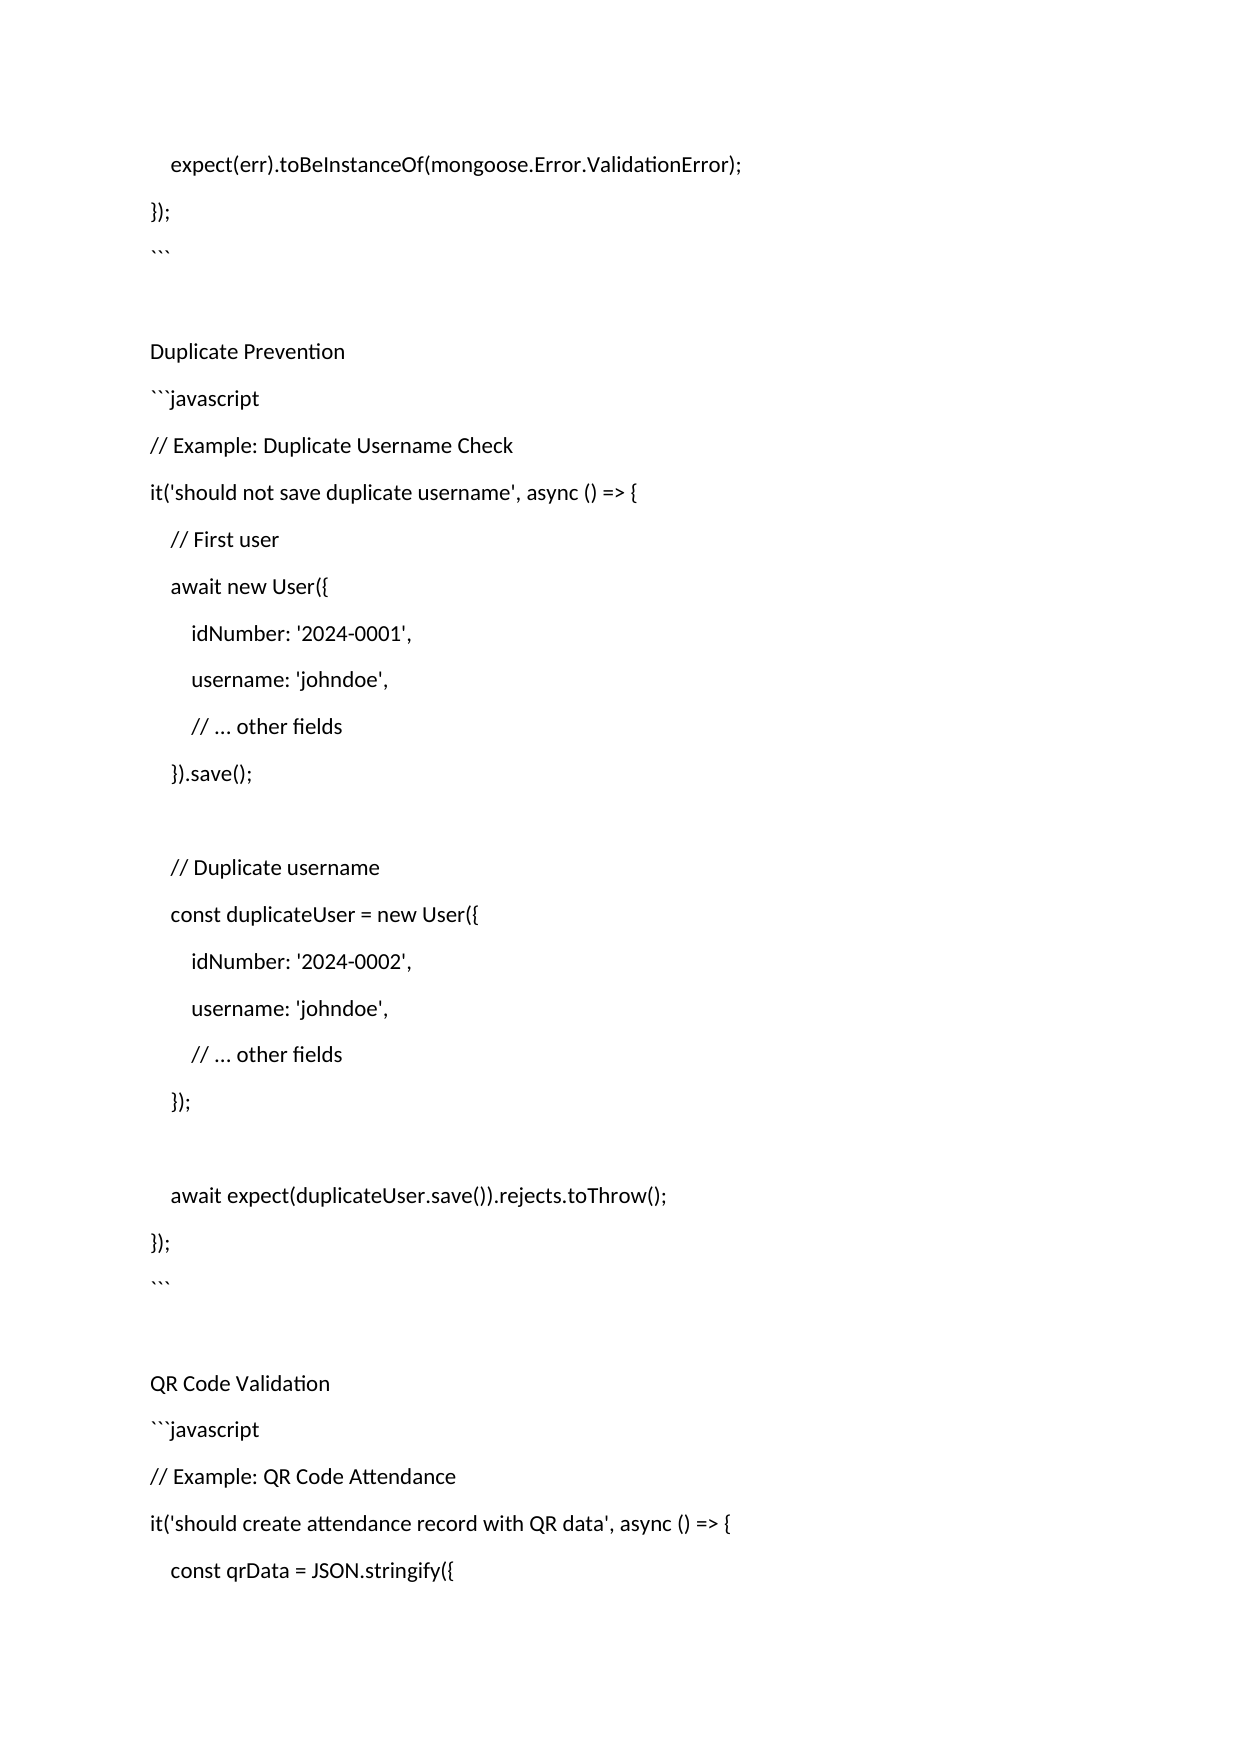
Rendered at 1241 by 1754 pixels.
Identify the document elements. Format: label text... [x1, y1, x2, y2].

text idNumber: '2024-0002', [150, 947, 1090, 975]
text }); [150, 1228, 1090, 1256]
text it('should create attendance record with QR data', async () => { [150, 1509, 1090, 1537]
text // Duplicate username [150, 853, 1090, 881]
text // ... other fields [150, 712, 1090, 741]
text Duplicate Prevention [150, 337, 1090, 366]
text username: 'johndoe', [150, 666, 1090, 694]
text const qrData = JSON.stringify({ [150, 1556, 1090, 1584]
text }).save(); [150, 759, 1090, 787]
text }); [150, 197, 1090, 225]
text QR Code Validation [150, 1369, 1090, 1397]
text idNumber: '2024-0001', [150, 619, 1090, 647]
text ``` [150, 244, 1090, 272]
text ``` [150, 1275, 1090, 1303]
text // Example: QR Code Attendance [150, 1462, 1090, 1491]
text username: 'johndoe', [150, 994, 1090, 1022]
text expect(err).toBeInstanceOf(mongoose.Error.ValidationError); [150, 150, 1090, 178]
text it('should not save duplicate username', async () => { [150, 478, 1090, 506]
text }); [150, 1087, 1090, 1116]
text const duplicateUser = new User({ [150, 900, 1090, 928]
text // First user [150, 525, 1090, 553]
text await new User({ [150, 572, 1090, 600]
text ```javascript [150, 384, 1090, 412]
text await expect(duplicateUser.save()).rejects.toThrow(); [150, 1181, 1090, 1209]
text // ... other fields [150, 1041, 1090, 1069]
text // Example: Duplicate Username Check [150, 431, 1090, 459]
text ```javascript [150, 1416, 1090, 1444]
